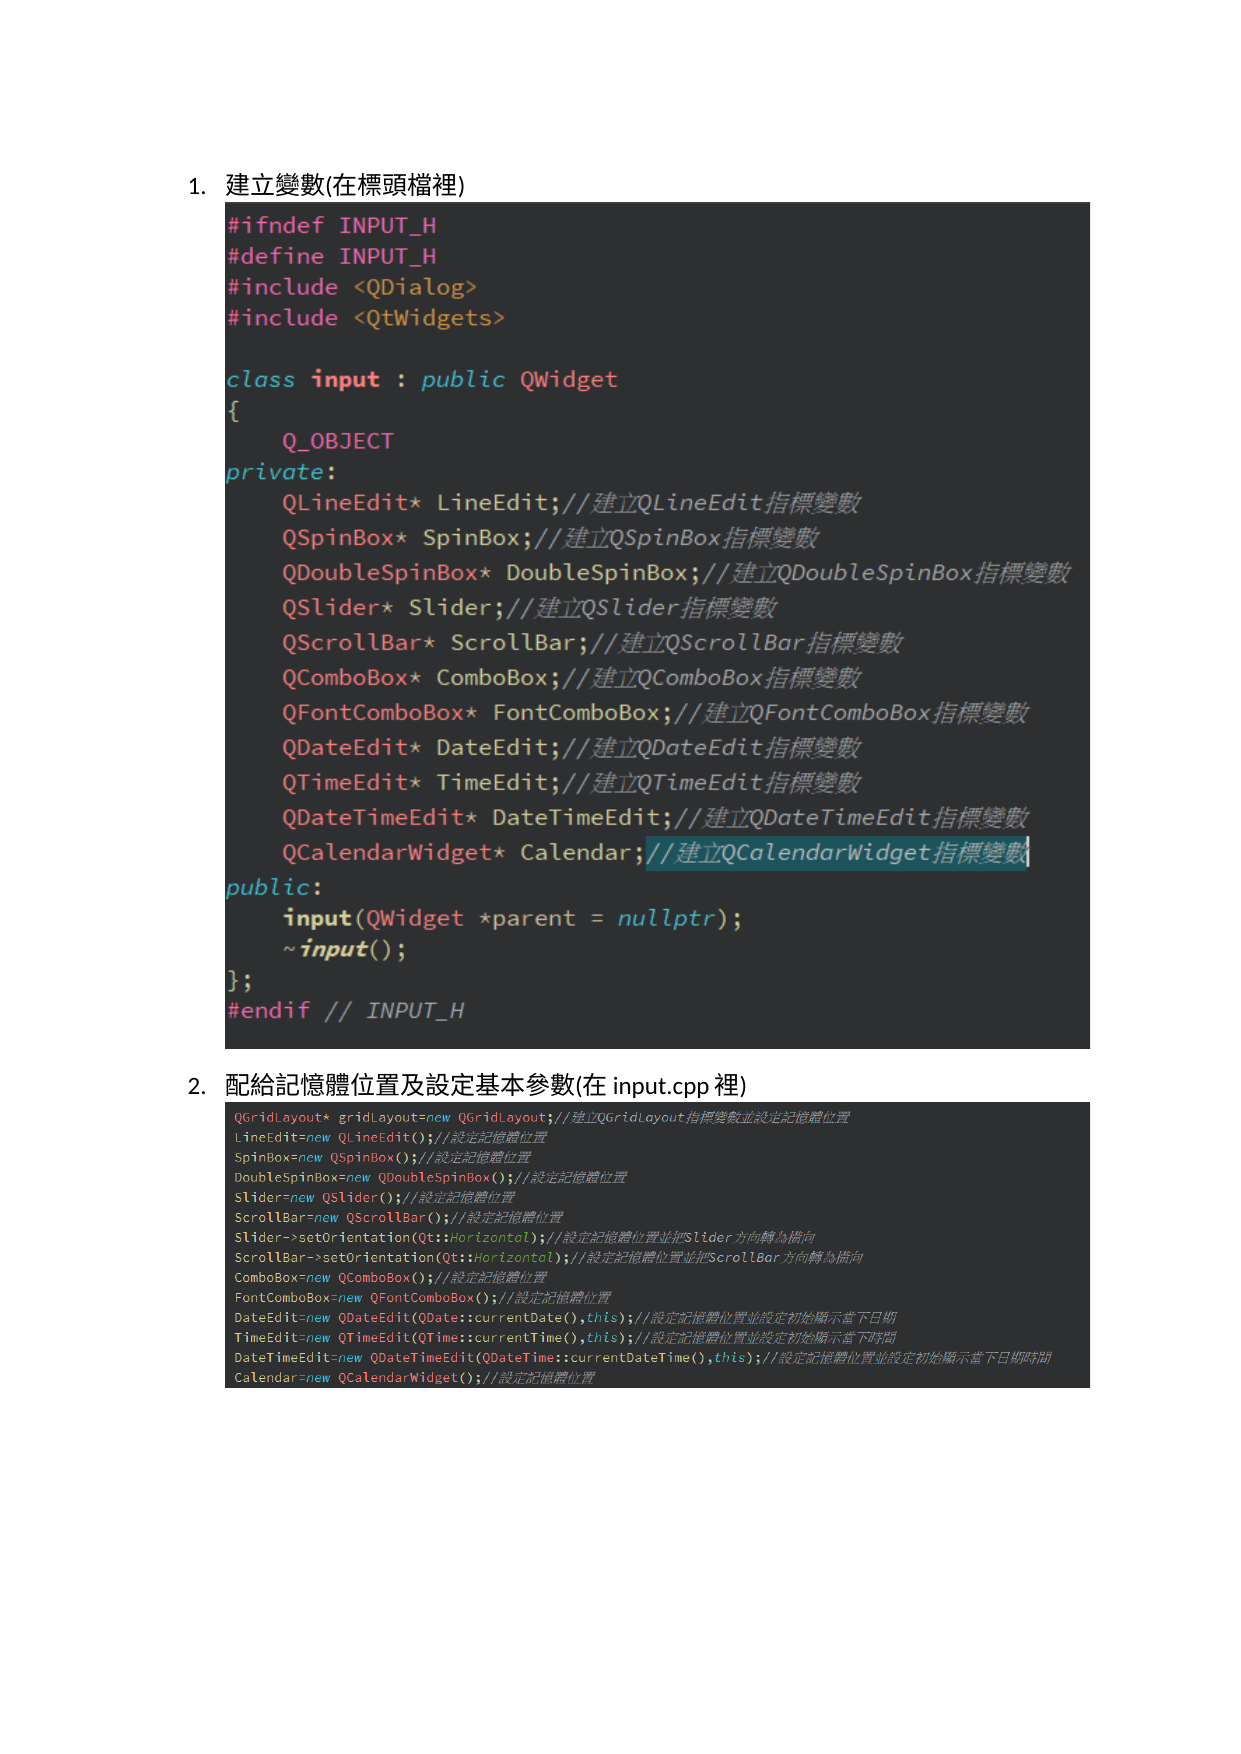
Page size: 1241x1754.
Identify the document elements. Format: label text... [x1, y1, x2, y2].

list 建立變數(在標頭檔裡) [187, 164, 1053, 202]
picture [225, 202, 1091, 1049]
picture [225, 1102, 1091, 1388]
list 配給記憶體位置及設定基本參數(在input.cpp裡) [187, 1064, 1053, 1102]
